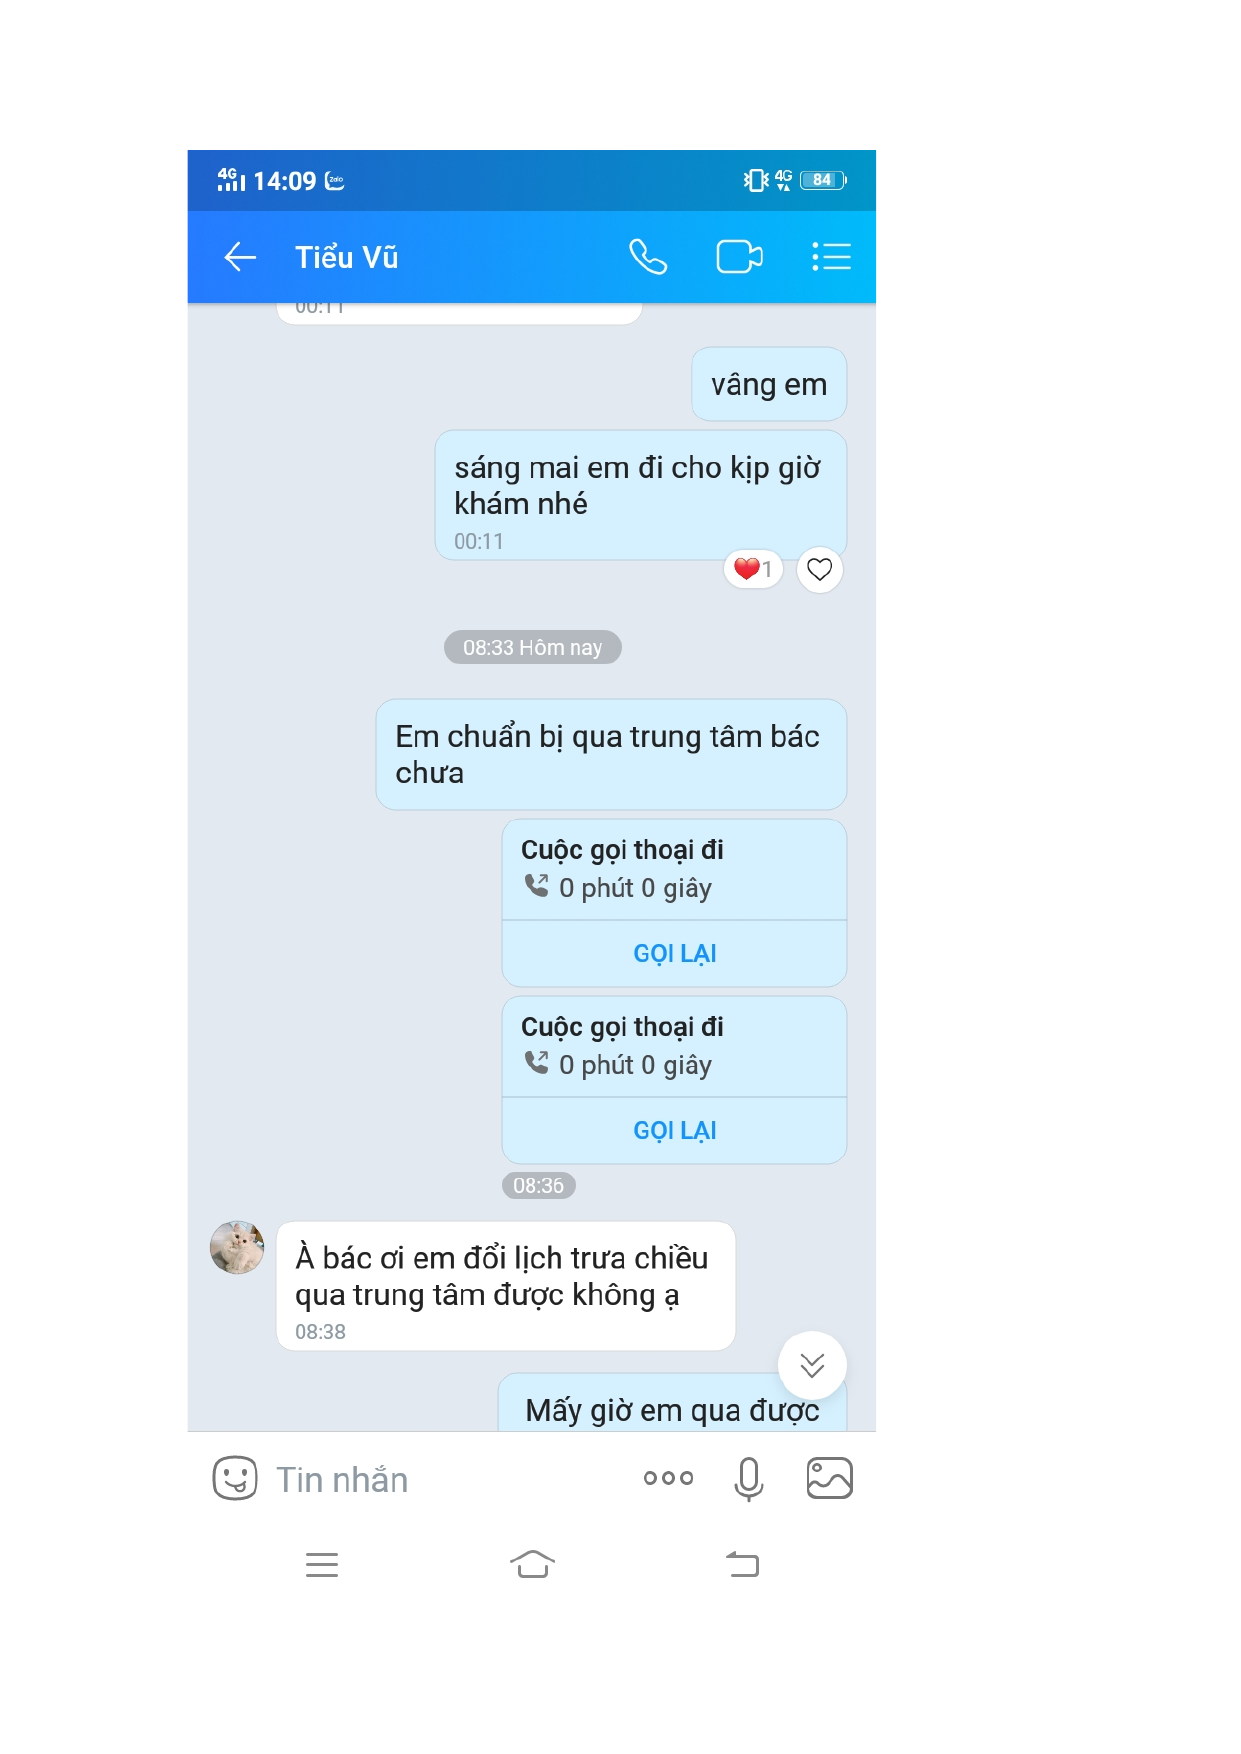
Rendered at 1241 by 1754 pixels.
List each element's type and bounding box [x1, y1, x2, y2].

picture [842, 174, 847, 187]
picture [824, 243, 850, 247]
picture [824, 266, 850, 270]
picture [775, 170, 792, 181]
picture [744, 169, 769, 192]
picture [778, 184, 789, 192]
picture [717, 240, 763, 274]
picture [799, 171, 835, 190]
picture [187, 150, 877, 1604]
picture [824, 255, 850, 259]
